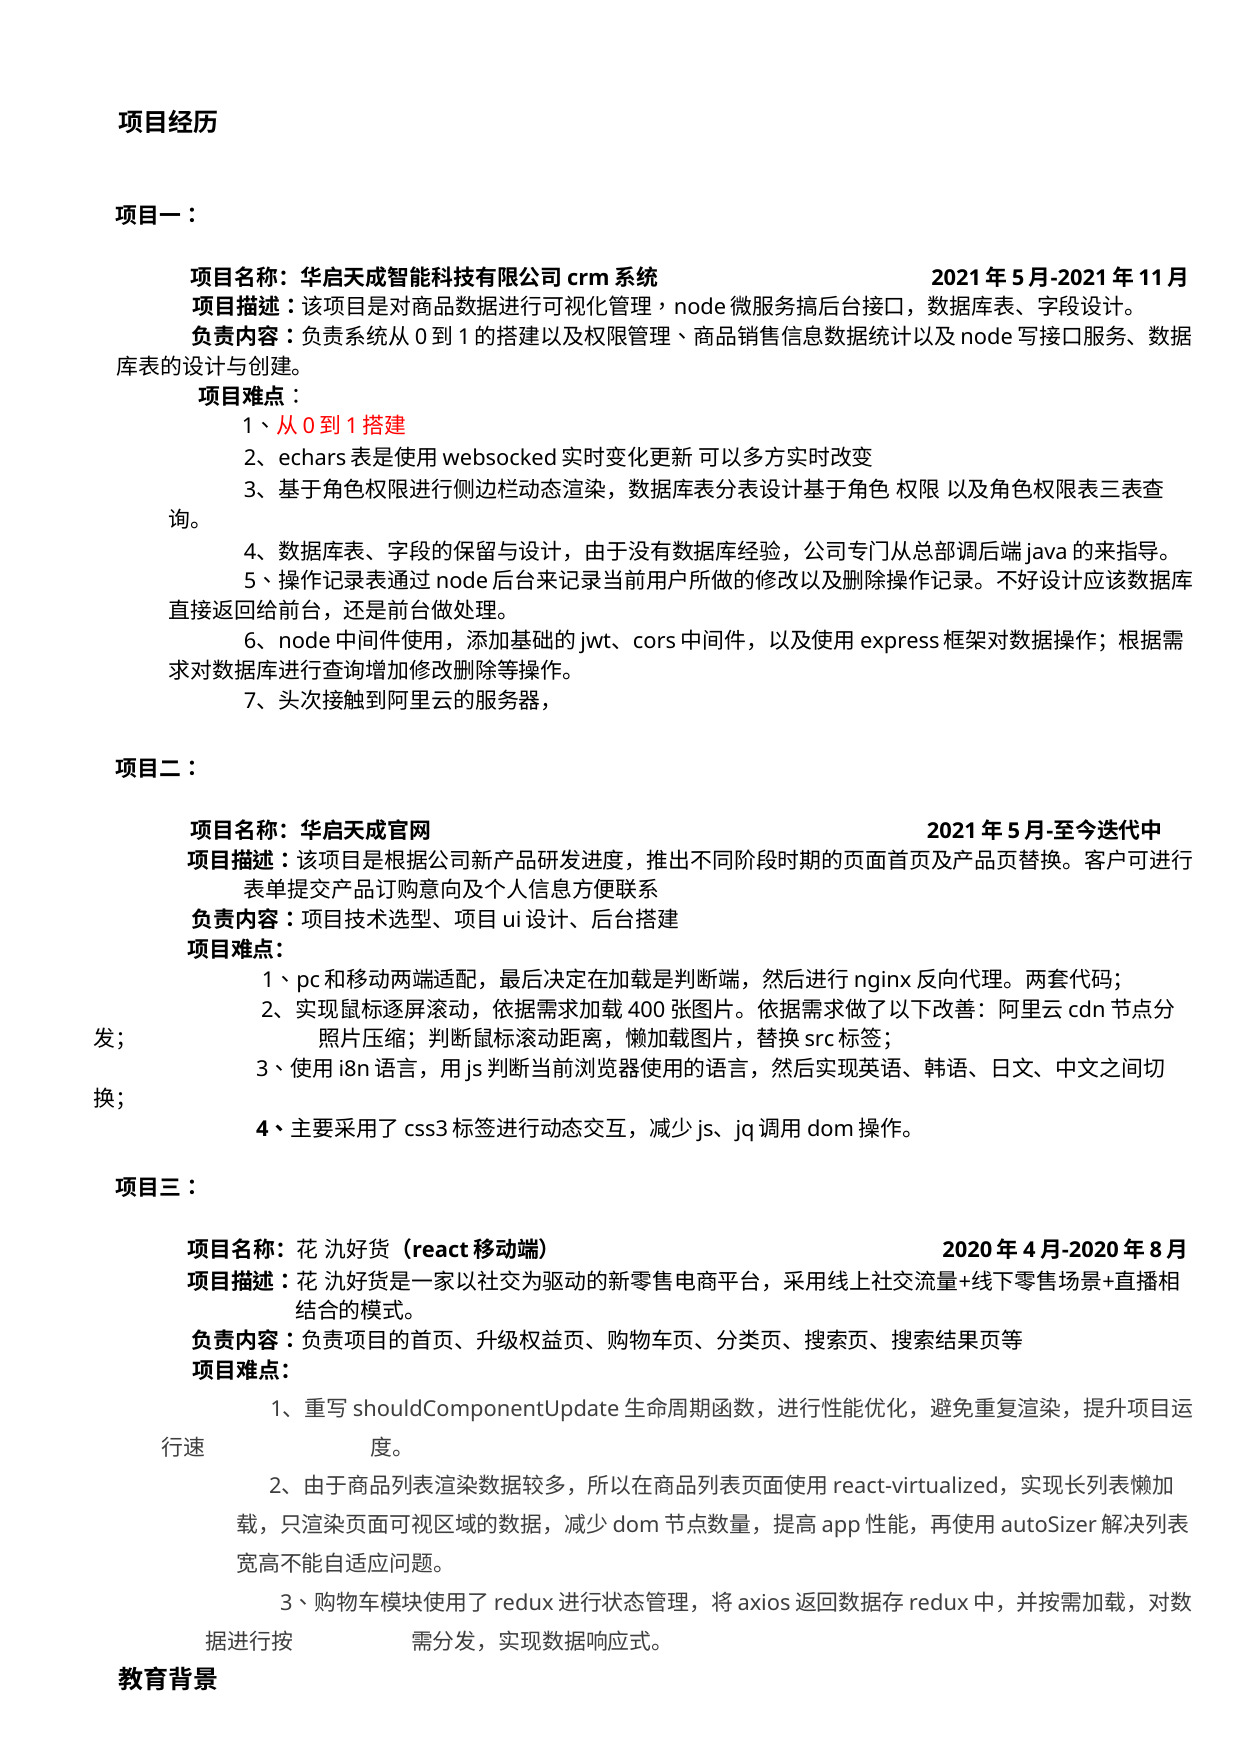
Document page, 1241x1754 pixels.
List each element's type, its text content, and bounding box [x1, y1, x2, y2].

text 项目描述：该项目是对商品数据进行可视化管理，node微服务搞后台接口，数据库表、字段设计。 [94, 291, 1194, 321]
text 项目难点： [94, 934, 1194, 964]
text 6、node中间件使用，添加基础的jwt、cors中间件，以及使用express框架对数据操作；根据需求对数据库进行查询增加修改删除等操作。 [169, 625, 1194, 684]
subtitle 教育背景 [118, 1661, 1194, 1696]
text 7、头次接触到阿里云的服务器， [169, 684, 1194, 714]
text 5、操作记录表通过node后台来记录当前用户所做的修改以及删除操作记录。不好设计应该数据库直接返回给前台，还是前台做处理。 [169, 565, 1194, 625]
text 1、重写shouldComponentUpdate生命周期函数，进行性能优化，避免重复渲染，提升项目运行速 度。 [162, 1385, 1194, 1463]
subtitle 项目经历 [118, 105, 1194, 139]
text 项目三： [94, 1172, 1194, 1202]
list pc和移动两端适配，最后决定在加载是判断端，然后进行nginx反向代理。两套代码； [94, 964, 1194, 994]
text 负责内容：负责项目的首页、升级权益页、购物车页、分类页、搜索页、搜索结果页等 [117, 1325, 1194, 1355]
text 项目名称：华启天成智能科技有限公司crm系统 2021年5月-2021年11月 [94, 259, 1194, 291]
text 项目描述：花 氿好货是一家以社交为驱动的新零售电商平台，采用线上社交流量+线下零售场景+直播相 结合的模式。 [94, 1264, 1194, 1325]
text 负责内容：项目技术选型、项目ui设计、后台搭建 [117, 904, 1194, 934]
text 2、实现鼠标逐屏滚动，依据需求加载400张图片。依据需求做了以下改善：阿里云cdn节点分发； 照片压缩；判断鼠标滚动距离，懒加载图片，替换src标签； [94, 994, 1194, 1053]
text 4、数据库表、字段的保留与设计，由于没有数据库经验，公司专门从总部调后端java的来指导。 [169, 534, 1194, 565]
text 2、echars表是使用websocked实时变化更新 可以多方实时改变 [169, 440, 1194, 472]
list 购物车模块使用了redux进行状态管理，将axios返回数据存redux中，并按需加载，对数据进行按 需分发，实现数据响应式。 [205, 1580, 1194, 1658]
text 项目名称：华启天成官网 2021年5月-至今迭代中 [94, 813, 1194, 845]
text 1、从0到1搭建 [94, 411, 1194, 440]
text 项目名称：花 氿好货（react移动端） 2020年4月-2020年8月 [94, 1232, 1194, 1264]
text 项目难点： [94, 1355, 1194, 1385]
text 负责内容：负责系统从0到1的搭建以及权限管理、商品销售信息数据统计以及node写接口服务、数据库表的设计与创建。 [117, 321, 1194, 381]
list 2、由于商品列表渲染数据较多，所以在商品列表页面使用react-virtualized，实现长列表懒加载，只渲染页面可视区域的数据，减少dom节点数量，提高app性能，再使用autoSizer解决列表宽高不能自适应问题。 [236, 1463, 1194, 1580]
text 项目一： [94, 200, 1194, 230]
list 使用i8n语言，用js判断当前浏览器使用的语言，然后实现英语、韩语、日文、中文之间切换； [94, 1053, 1194, 1113]
text 项目二： [94, 753, 1194, 783]
text 3、基于角色权限进行侧边栏动态渲染，数据库表分表设计基于角色 权限 以及角色权限表三表查询。 [169, 472, 1194, 534]
text 项目难点： [94, 381, 1194, 411]
text 项目描述：该项目是根据公司新产品研发进度，推出不同阶段时期的页面首页及产品页替换。客户可进行 表单提交产品订购意向及个人信息方便联系 [94, 845, 1194, 904]
list 主要采用了css3标签进行动态交互，减少js、jq调用dom操作。 [94, 1113, 1194, 1143]
